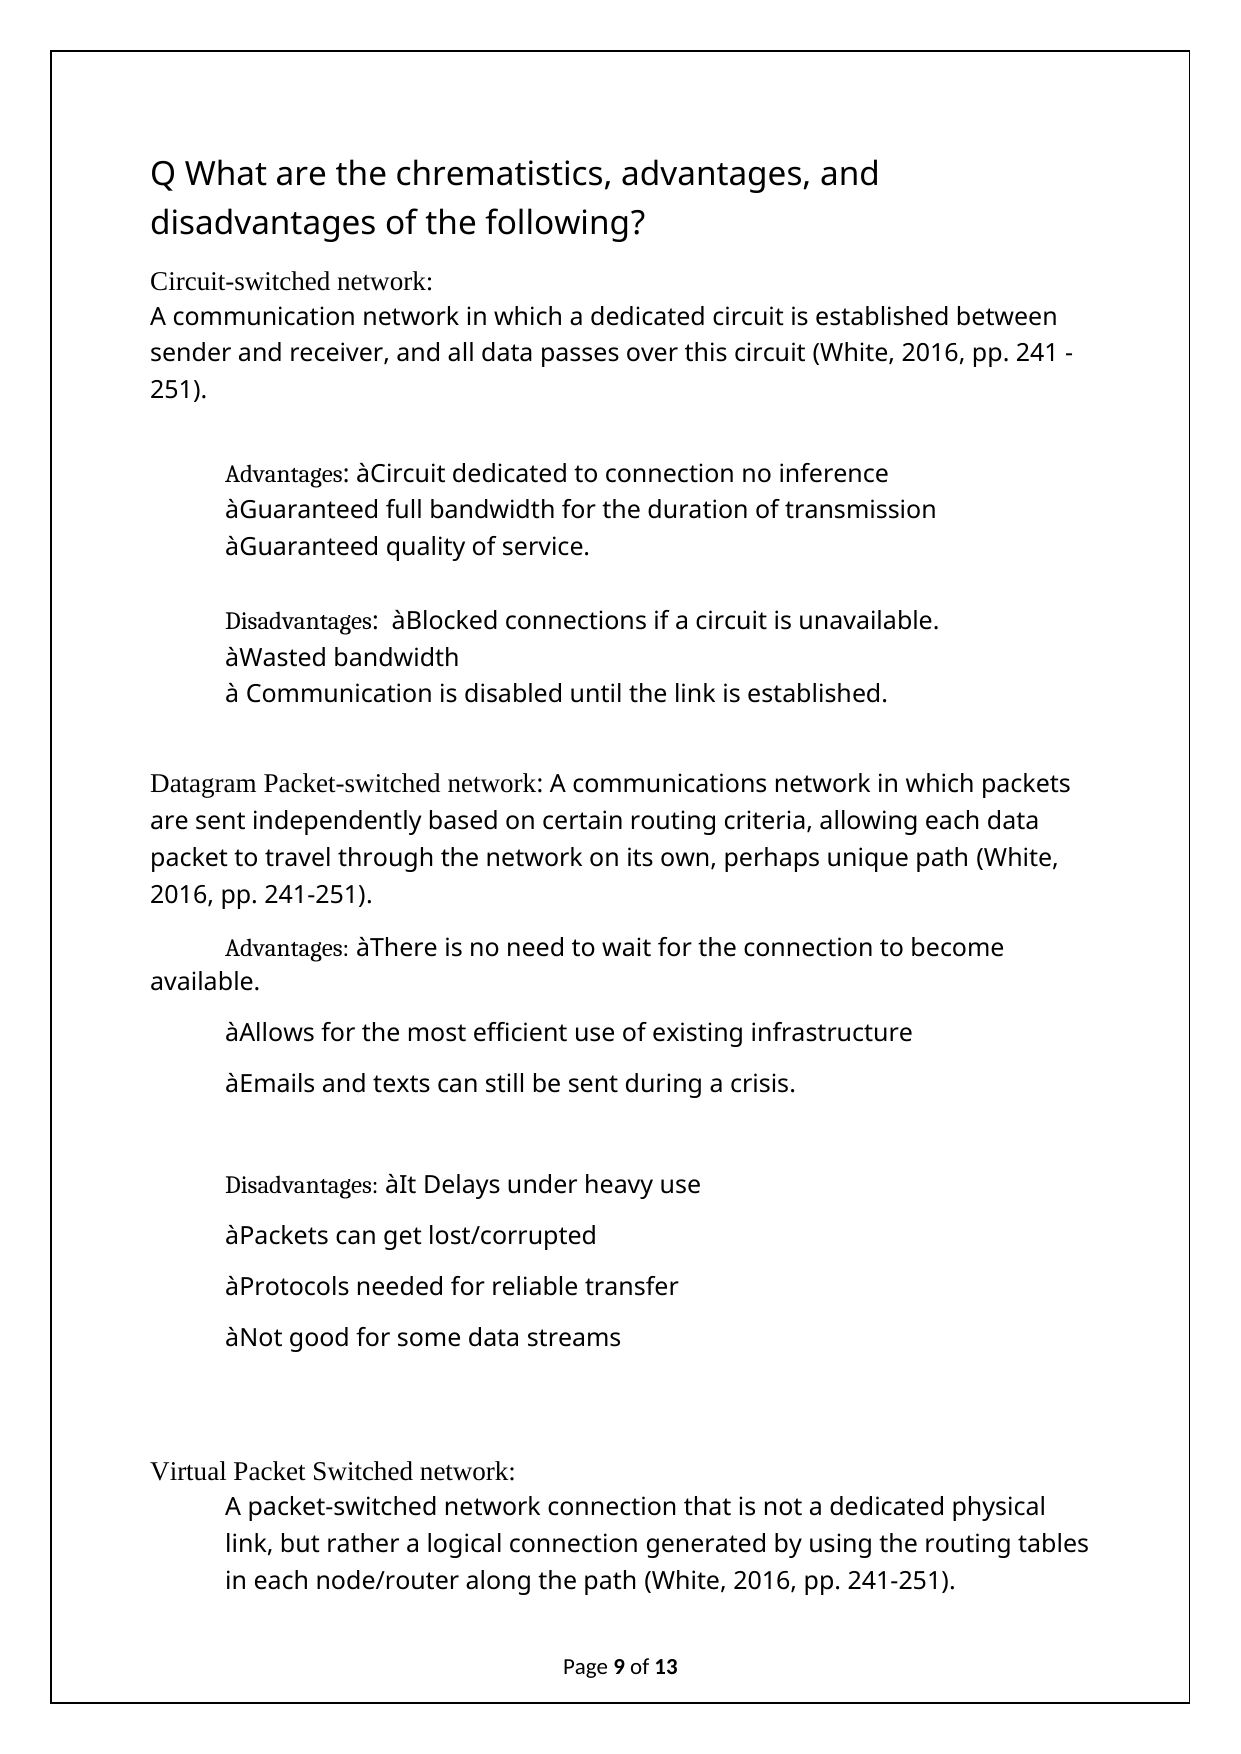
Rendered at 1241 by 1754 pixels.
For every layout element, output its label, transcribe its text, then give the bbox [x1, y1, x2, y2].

text Advantages: àThere is no need to wait for the connection to become available. [150, 930, 1090, 998]
subtitle Circuit-switched network: [150, 264, 1090, 296]
text Disadvantages: àIt Delays under heavy use àPackets can get lost/corrupted àProtocols needed for reliable transfer àNot good for some data streams [225, 1167, 1090, 1354]
list à Communication is disabled until the link is established. [225, 676, 1090, 710]
list Advantages: àCircuit dedicated to connection no inference àGuaranteed full bandwidth for the duration of transmission àGuaranteed quality of service. [225, 455, 1090, 563]
subtitle Virtual Packet Switched network: [150, 1455, 1090, 1487]
list àWasted bandwidth [225, 639, 1090, 673]
list Disadvantages: àBlocked connections if a circuit is unavailable. [225, 602, 1090, 636]
text Datagram Packet-switched network: A communications network in which packets are sent independently based on certain routing criteria, allowing each data packet to travel through the network on its own, perhaps unique path. [150, 766, 1090, 911]
text àEmails and texts can still be sent during a crisis. [225, 1065, 1090, 1099]
text A communication network in which a dedicated circuit is established between sender and receiver, and all data passes over this circuit. [150, 298, 1090, 406]
text àAllows for the most efficient use of existing infrastructure [150, 1015, 1090, 1049]
text Q What are the chrematistics, advantages, and disadvantages of the following? [150, 150, 1090, 244]
list A packet-switched network connection that is not a dedicated physical link, but rather a logical connection generated by using the routing tables in each node/router along the path. [225, 1489, 1090, 1597]
